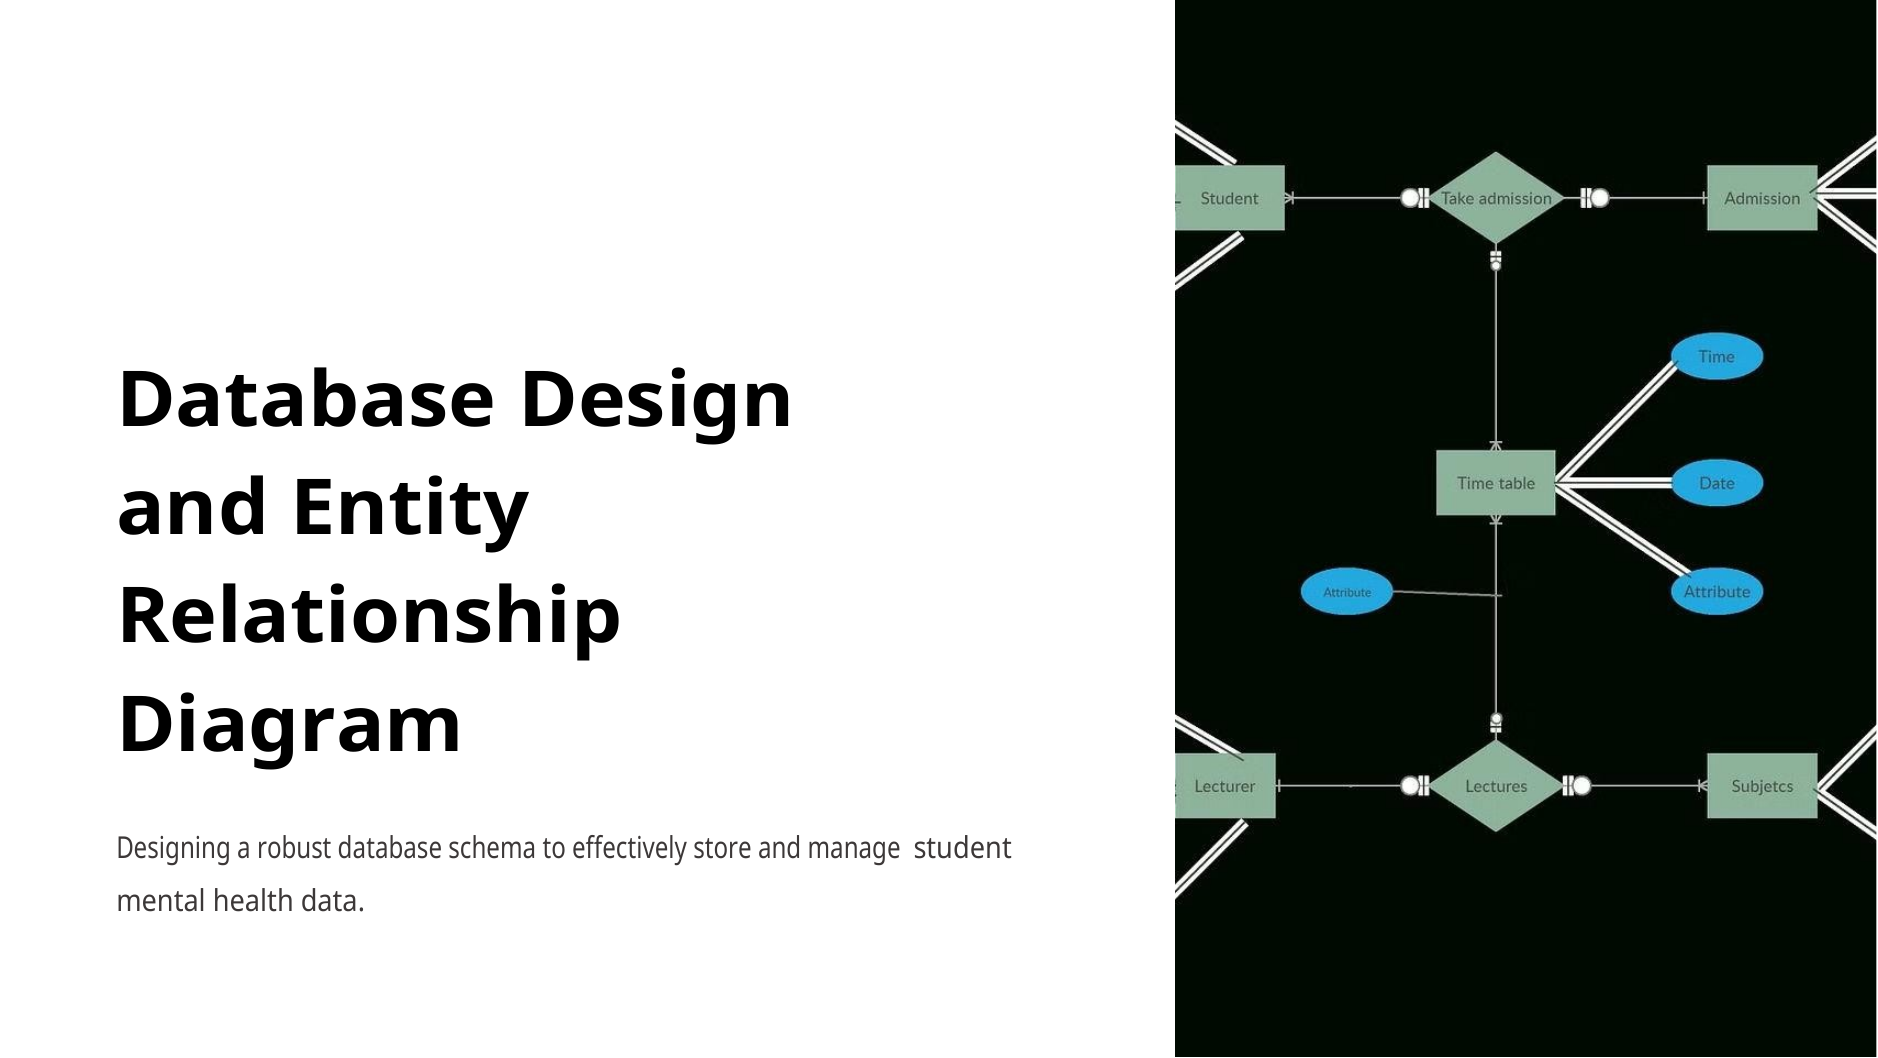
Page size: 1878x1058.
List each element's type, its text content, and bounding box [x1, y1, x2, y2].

subtitle Database Design and Entity Relationship Diagram [116, 344, 964, 773]
text Designing a robust database schema to effectively store and manage student mental health data. [116, 826, 1060, 920]
picture [1175, 0, 1877, 1057]
